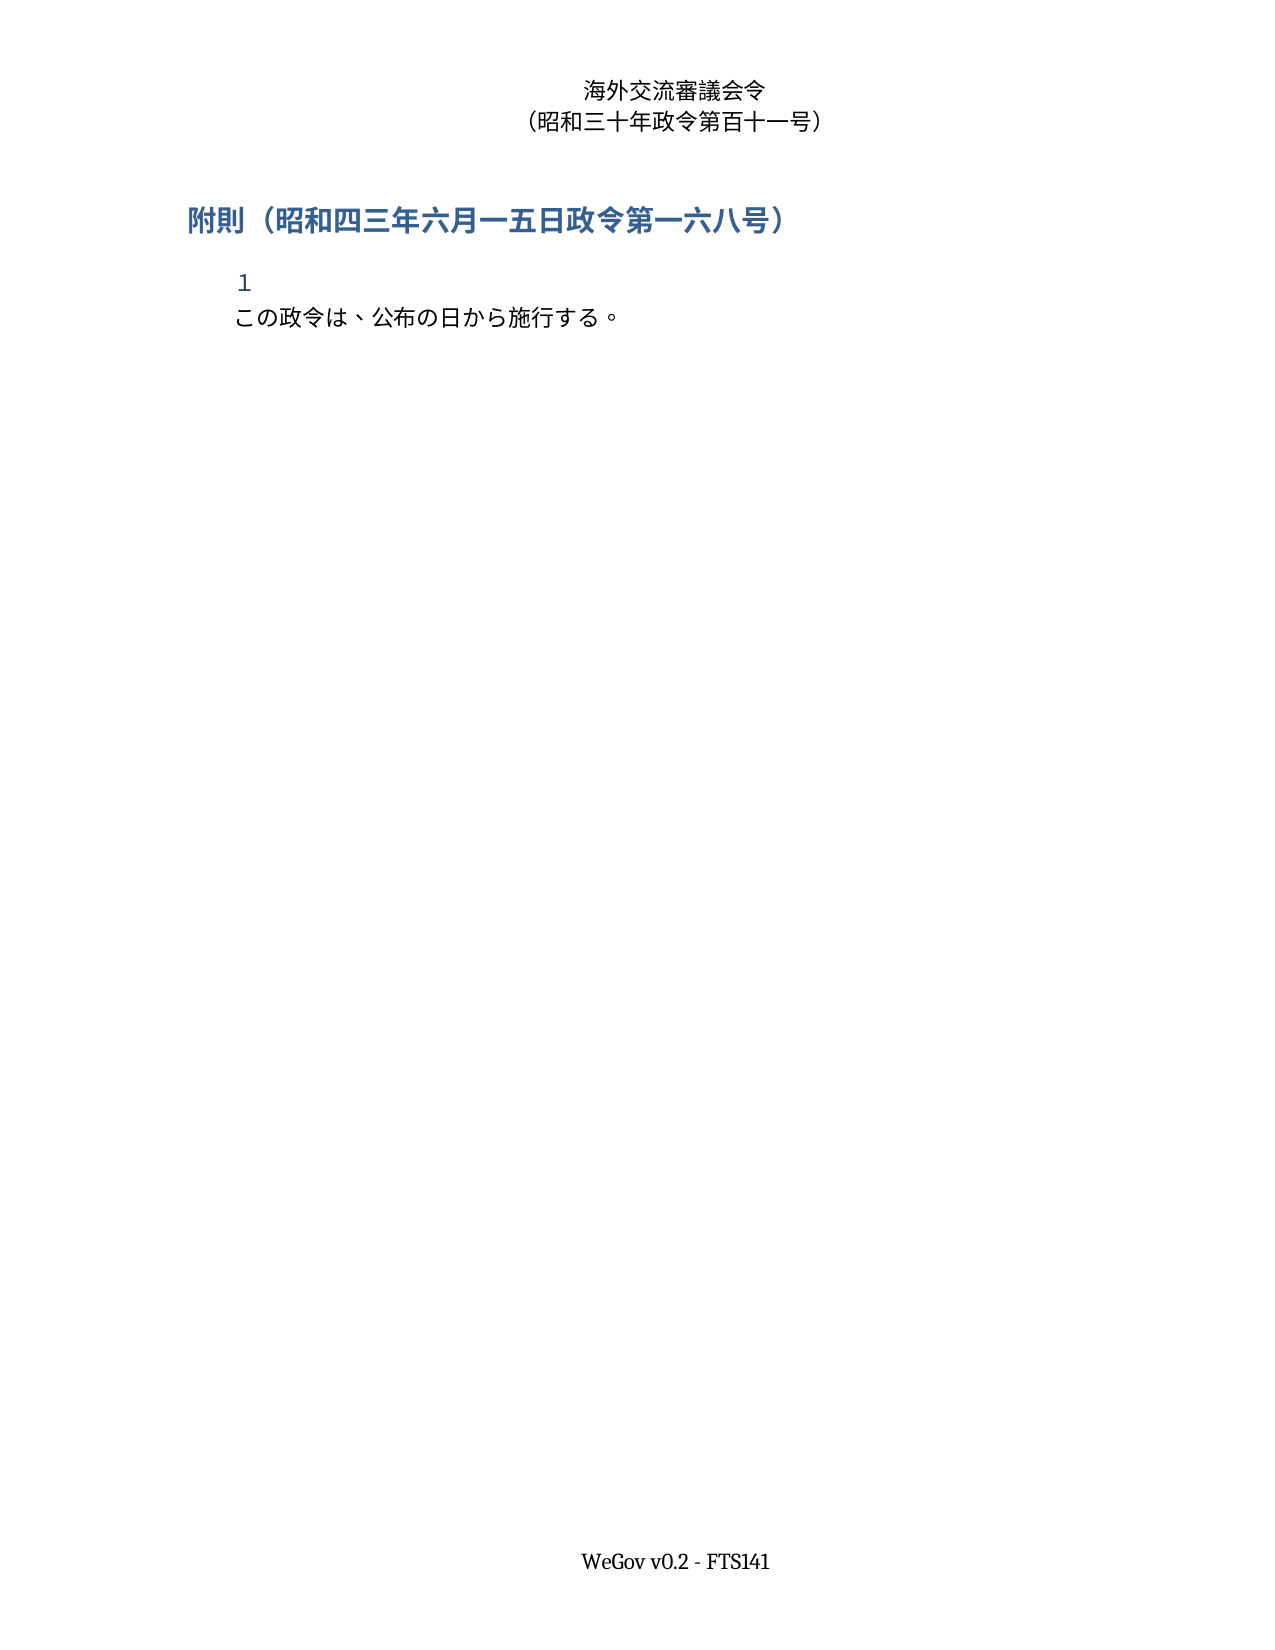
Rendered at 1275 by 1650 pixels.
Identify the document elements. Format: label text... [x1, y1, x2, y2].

subtitle 附則（昭和四三年六月一五日政令第一六八号） [187, 200, 1087, 240]
text この政令は、公布の日から施行する。 [233, 302, 1087, 334]
subtitle １ [233, 266, 1087, 298]
